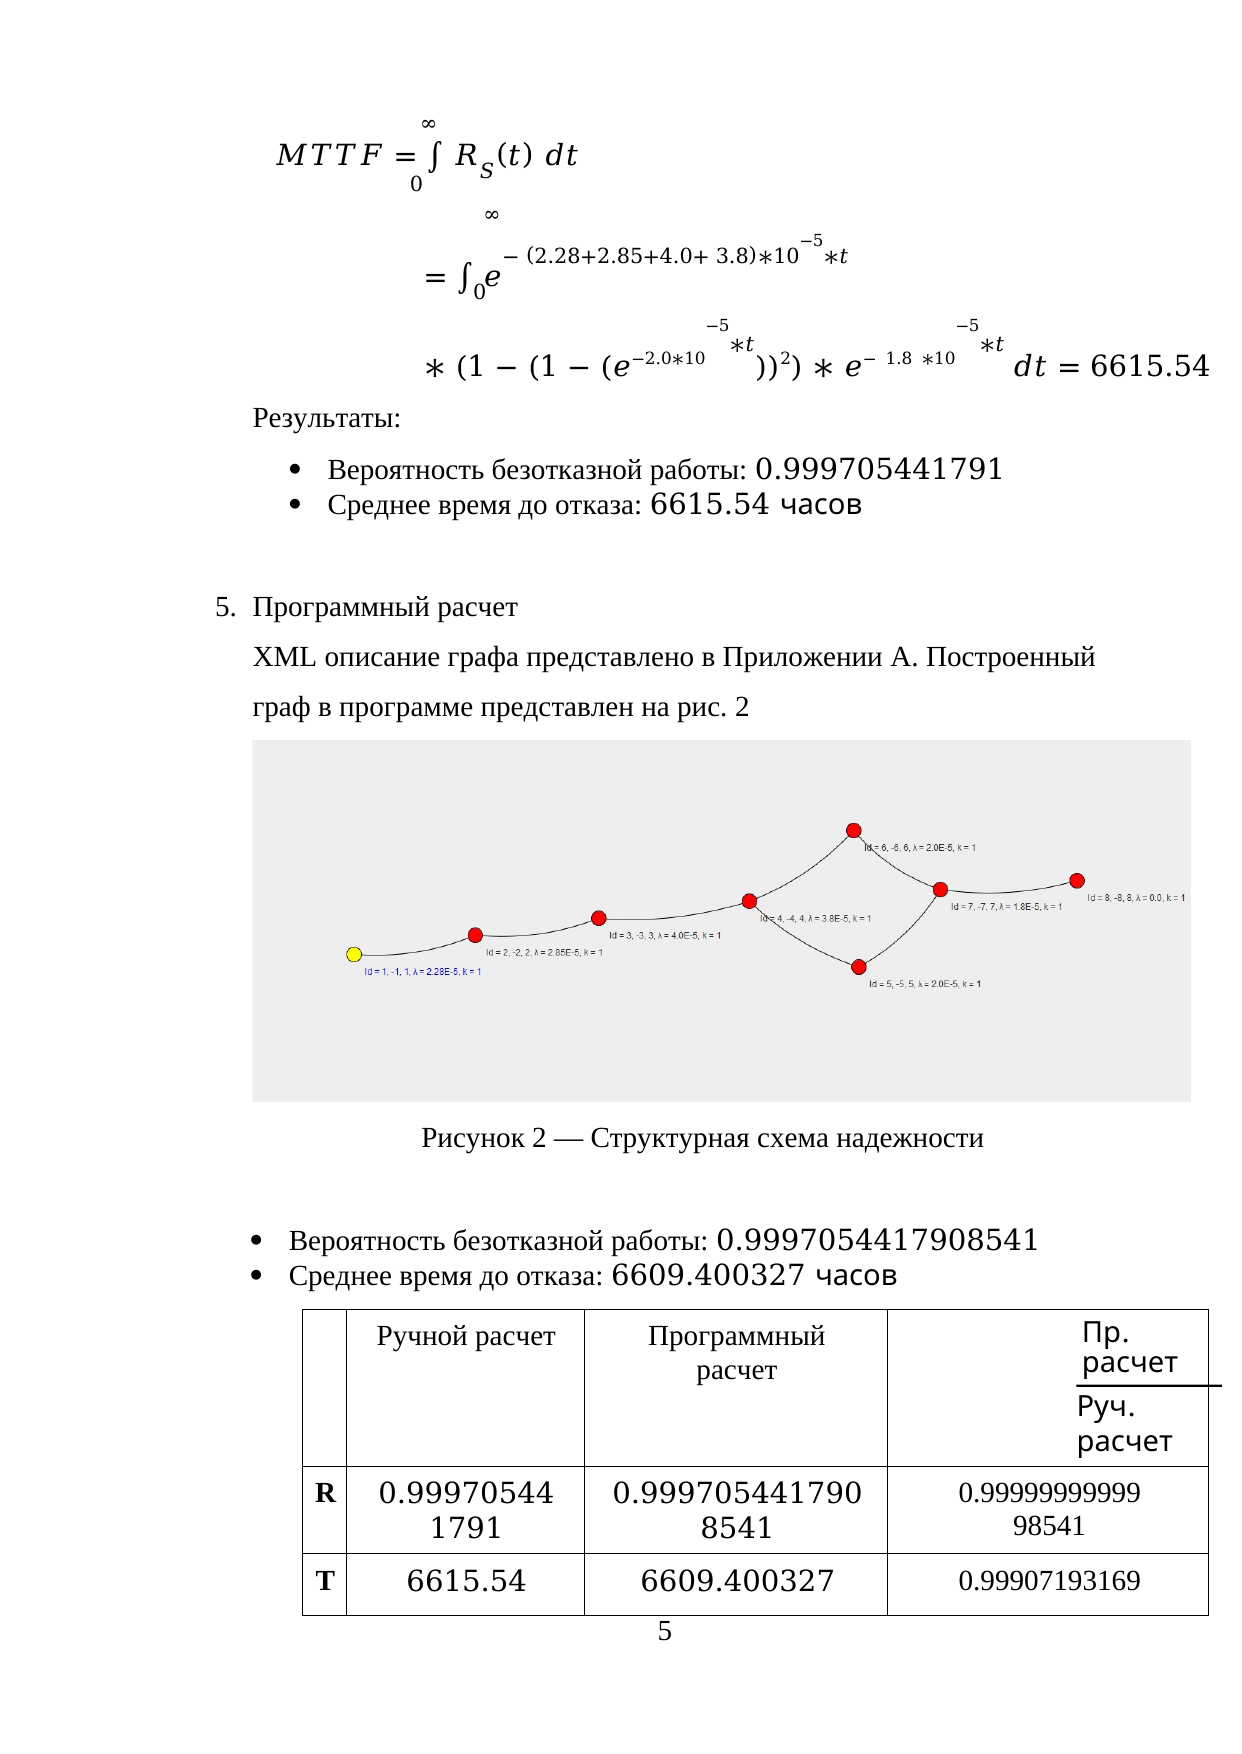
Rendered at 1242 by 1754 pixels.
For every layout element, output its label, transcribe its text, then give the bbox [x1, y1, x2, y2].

table_cell 0.9997054417908541 [585, 1501, 887, 1588]
table_cell R [303, 1501, 346, 1588]
list Вероятность безотказной работы: 0.9997054417908541 [251, 1238, 1210, 1274]
table_header [303, 1344, 346, 1500]
table_header Пр. расчет Руч. расчет [888, 1344, 1208, 1500]
text = ∫ 𝑒− (2.28+2.85+4.0+ 3.8)∗10−5∗𝑡 [424, 227, 1210, 273]
table_cell 0.999705441791 [347, 1501, 584, 1588]
text Рисунок 2 — Структурная схема надежности [207, 1138, 1198, 1171]
list Программный расчет [215, 606, 1210, 639]
text 0 [473, 279, 1210, 304]
text 𝑀𝑇𝑇𝐹 = ∫ 𝑅𝑆(𝑡) 𝑑𝑡 [274, 135, 1210, 173]
text ∞ [483, 203, 1210, 225]
table_header Программный расчет [585, 1344, 887, 1500]
table_header Ручной расчет [347, 1344, 584, 1500]
table_cell 0.9999999999998541 [888, 1501, 1208, 1588]
list Среднее время до отказа: 6615.54 часов [290, 503, 1210, 538]
text ∞ [420, 111, 1210, 135]
text 0 [409, 173, 1210, 196]
picture [252, 757, 1191, 1119]
text Результаты: [252, 400, 1210, 433]
list Среднее время до отказа: 6609.400327 часов [251, 1291, 1210, 1326]
text XML описание графа представлено в Приложении А. Построенный граф в программе представлен на рис. 2 [252, 656, 1161, 740]
text ∗ (1 − (1 − (𝑒−2.0∗10−5∗𝑡))2) ∗ 𝑒− 1.8 ∗10−5∗𝑡 𝑑𝑡 = 6615.54 [424, 315, 1210, 382]
list Вероятность безотказной работы: 0.999705441791 [290, 450, 1210, 485]
